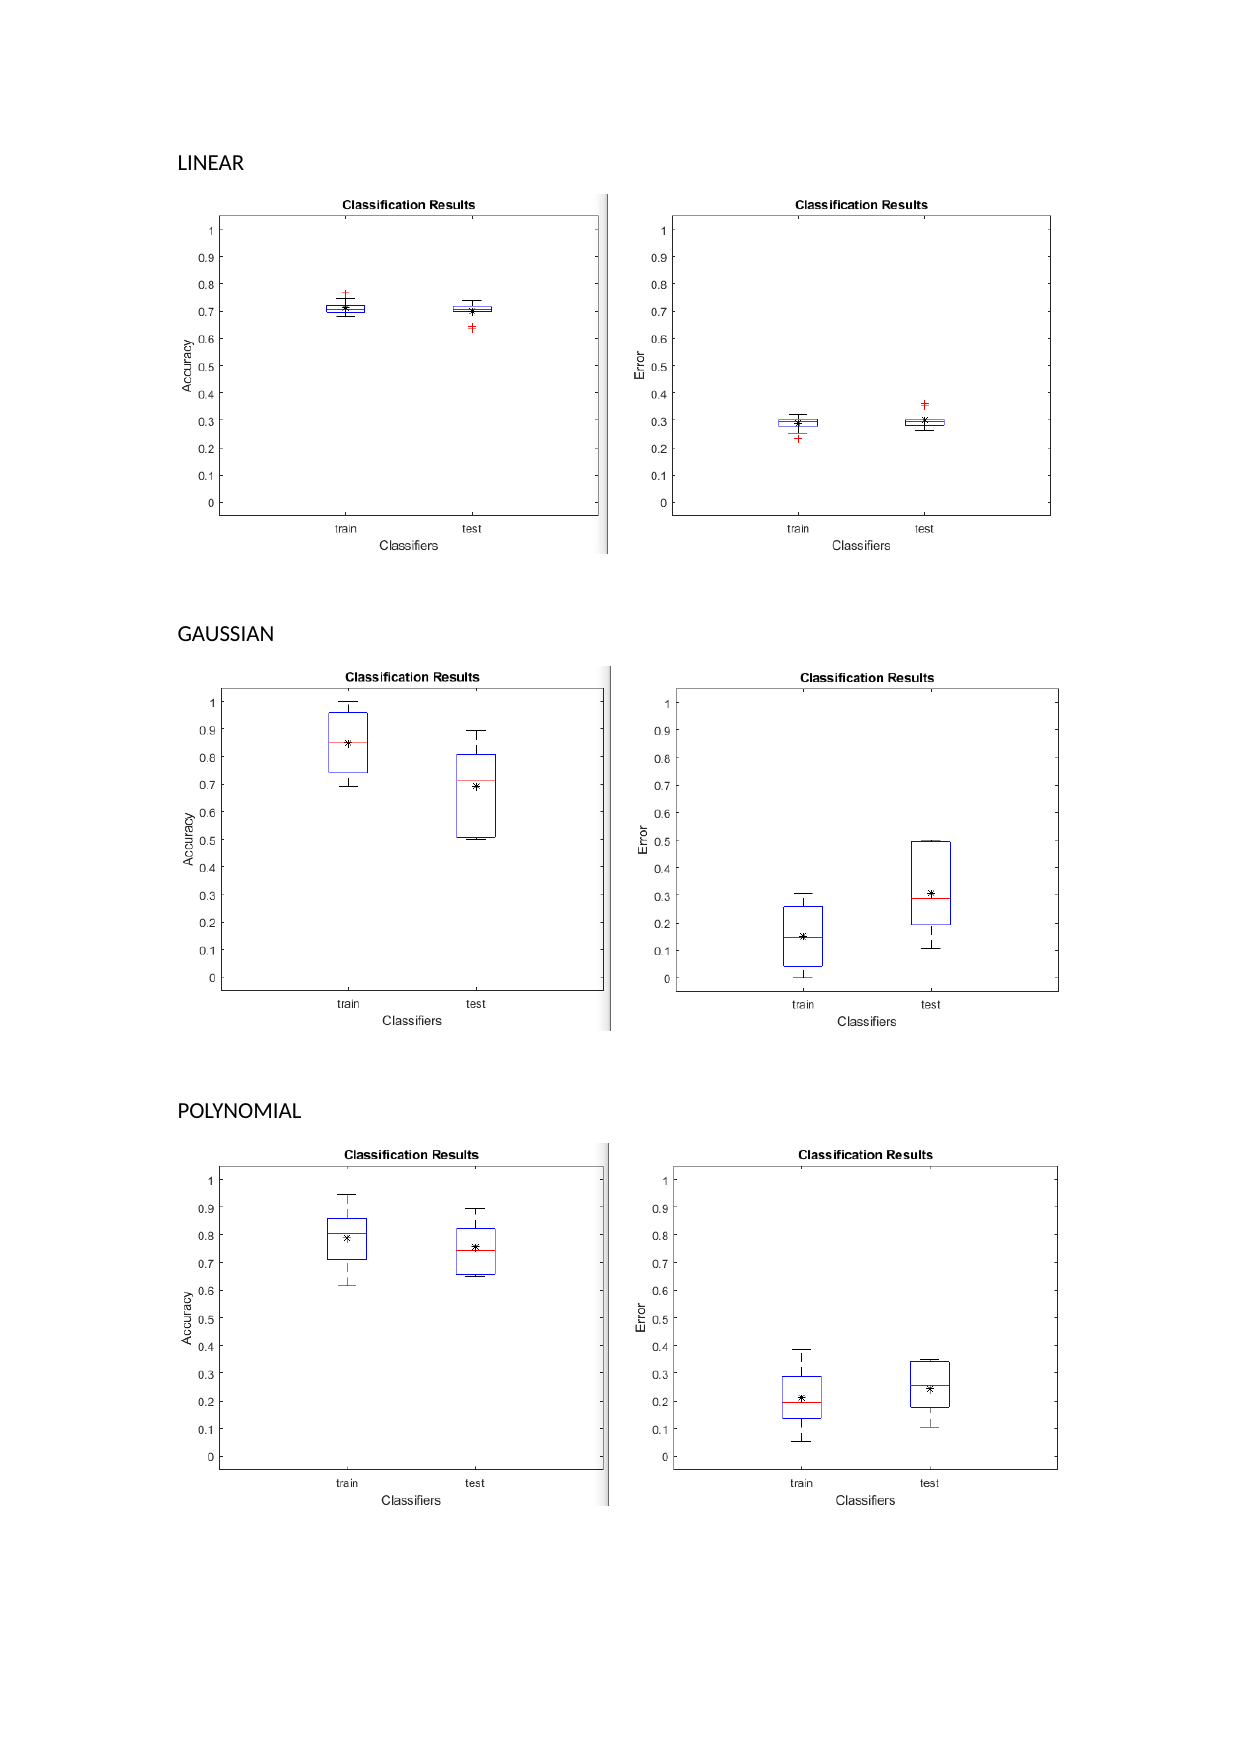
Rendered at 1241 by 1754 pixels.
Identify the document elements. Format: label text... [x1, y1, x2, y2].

picture [177, 194, 1062, 554]
text LINEAR [177, 148, 1063, 176]
text POLYNOMIAL [177, 1096, 1063, 1124]
picture [177, 666, 1062, 1031]
picture [177, 1143, 1062, 1506]
text GAUSSIAN [177, 619, 1063, 648]
